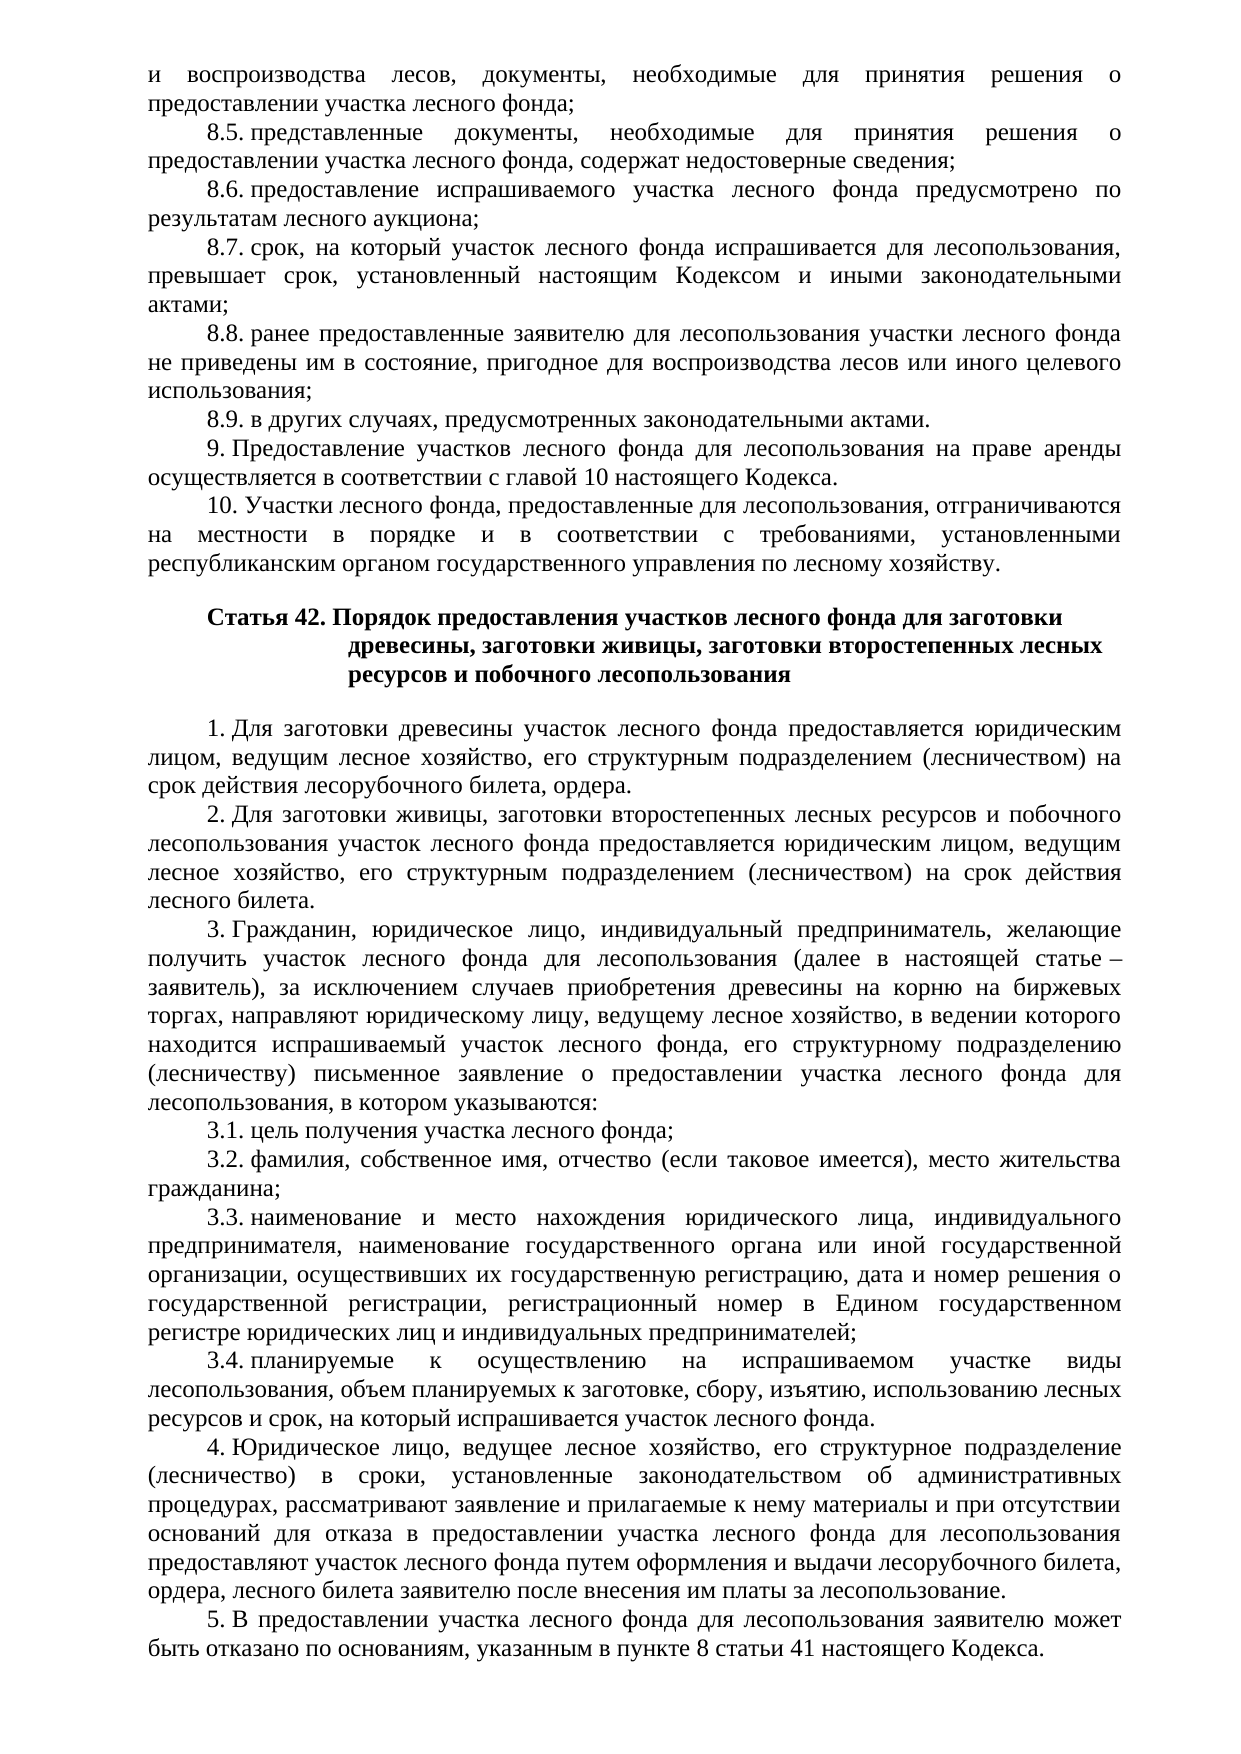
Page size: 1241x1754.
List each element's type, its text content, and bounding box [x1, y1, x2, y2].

text 3.3. наименование и место нахождения юридического лица, индивидуального предпринимателя, наименование государственного органа или иной государственной организации, осуществивших их государственную регистрацию, дата и номер решения о государственной регистрации, регистрационный номер в Едином государственном регистре юридических лиц и индивидуальных предпринимателей; [148, 1202, 1122, 1345]
text 3.4. планируемые к осуществлению на испрашиваемом участке виды лесопользования, объем планируемых к заготовке, сбору, изъятию, использованию лесных ресурсов и срок, на который испрашивается участок лесного фонда. [148, 1345, 1122, 1432]
text 8.8. ранее предоставленные заявителю для лесопользования участки лесного фонда не приведены им в состояние, пригодное для воспроизводства лесов или иного целевого использования; [148, 318, 1122, 404]
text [148, 59, 1122, 117]
text 10. Участки лесного фонда, предоставленные для лесопользования, отграничиваются на местности в порядке и в соответствии с требованиями, установленными республиканским органом государственного управления по лесному хозяйству. [148, 490, 1122, 577]
text Статья 42. Порядок предоставления участков лесного фонда для заготовки древесины, заготовки живицы, заготовки второстепенных лесных ресурсов и побочного лесопользования [207, 602, 1122, 688]
text 2. Для заготовки живицы, заготовки второстепенных лесных ресурсов и побочного лесопользования участок лесного фонда предоставляется юридическим лицом, ведущим лесное хозяйство, его структурным подразделением (лесничеством) на срок действия лесного билета. [148, 799, 1122, 914]
text 9. Предоставление участков лесного фонда для лесопользования на праве аренды осуществляется в соответствии с главой 10 настоящего Кодекса. [148, 433, 1122, 490]
text 3.2. фамилия, собственное имя, отчество (если таковое имеется), место жительства гражданина; [148, 1144, 1122, 1202]
text 8.6. предоставление испрашиваемого участка лесного фонда предусмотрено по результатам лесного аукциона; [148, 174, 1122, 232]
text 4. Юридическое лицо, ведущее лесное хозяйство, его структурное подразделение (лесничество) в сроки, установленные законодательством об административных процедурах, рассматривают заявление и прилагаемые к нему материалы и при отсутствии оснований для отказа в предоставлении участка лесного фонда для лесопользования предоставляют участок лесного фонда путем оформления и выдачи лесорубочного билета, ордера, лесного билета заявителю после внесения им платы за лесопользование. [148, 1432, 1122, 1604]
text 5. В предоставлении участка лесного фонда для лесопользования заявителю может быть отказано по основаниям, указанным в пункте 8 статьи 41 настоящего Кодекса. [148, 1604, 1122, 1662]
text 8.9. в других случаях, предусмотренных законодательными актами. [148, 404, 1122, 433]
text 8.5. представленные документы, необходимые для принятия решения о предоставлении участка лесного фонда, содержат недостоверные сведения; [148, 117, 1122, 174]
text 3.1. цель получения участка лесного фонда; [148, 1115, 1122, 1144]
text 1. Для заготовки древесины участок лесного фонда предоставляется юридическим лицом, ведущим лесное хозяйство, его структурным подразделением (лесничеством) на срок действия лесорубочного билета, ордера. [148, 713, 1122, 799]
text 3. Гражданин, юридическое лицо, индивидуальный предприниматель, желающие получить участок лесного фонда для лесопользования (далее в настоящей статье – заявитель), за исключением случаев приобретения древесины на корню на биржевых торгах, направляют юридическому лицу, ведущему лесное хозяйство, в ведении которого находится испрашиваемый участок лесного фонда, его структурному подразделению (лесничеству) письменное заявление о предоставлении участка лесного фонда для лесопользования, в котором указываются: [148, 914, 1122, 1115]
text 8.7. срок, на который участок лесного фонда испрашивается для лесопользования, превышает срок, установленный настоящим Кодексом и иными законодательными актами; [148, 232, 1122, 318]
